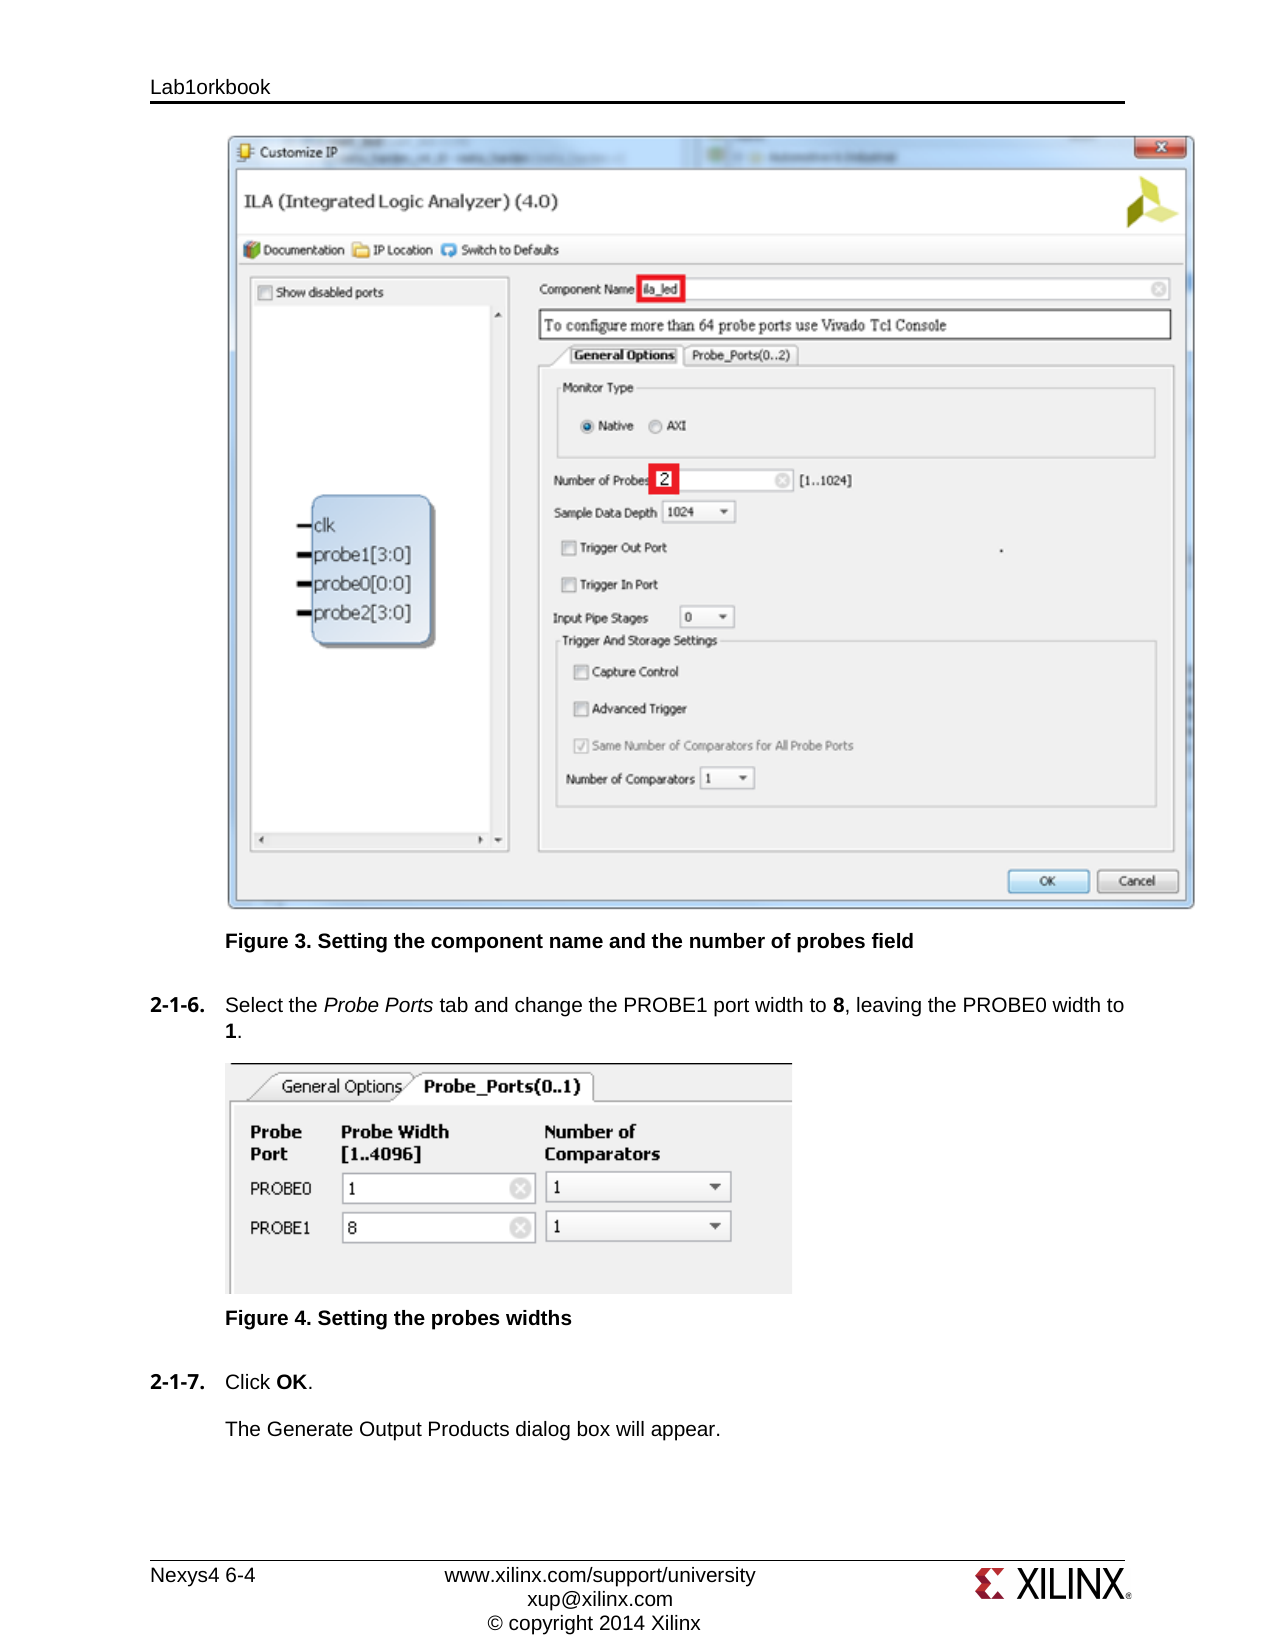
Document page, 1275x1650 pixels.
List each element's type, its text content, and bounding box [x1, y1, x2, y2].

text Figure 3. Setting the component name and the number of probes field [225, 929, 1125, 953]
picture [225, 1063, 793, 1294]
text The Generate Output Products dialog box will appear. [225, 1416, 1125, 1440]
picture [225, 133, 1200, 917]
picture [975, 1568, 1132, 1599]
text Select the Probe Ports tab and change the PROBE1 port width to 8, leaving the PROBE0 width to 1. [150, 990, 1125, 1043]
text Click OK. [150, 1367, 1125, 1396]
text Figure 4. Setting the probes widths [225, 1306, 1125, 1330]
